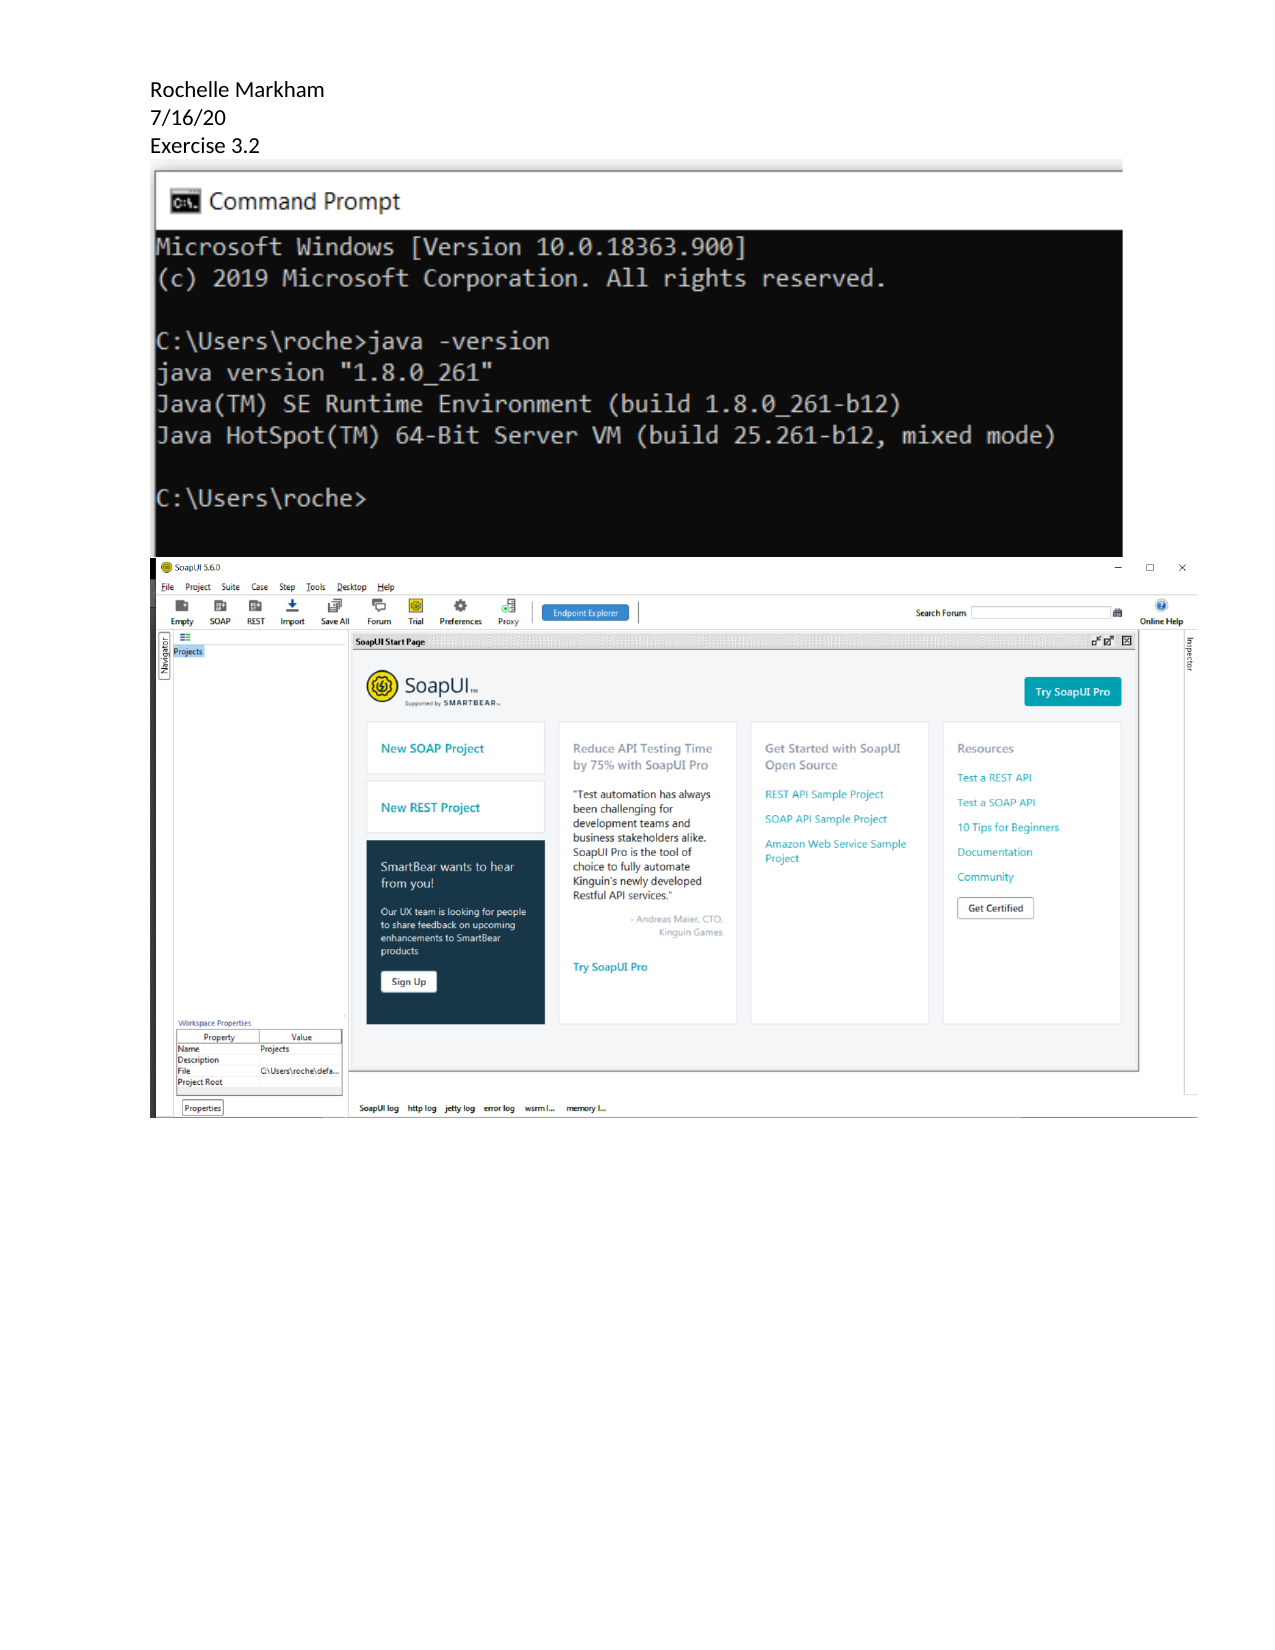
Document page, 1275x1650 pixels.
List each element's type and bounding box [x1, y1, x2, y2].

picture [150, 558, 1198, 1118]
picture [150, 159, 1123, 557]
